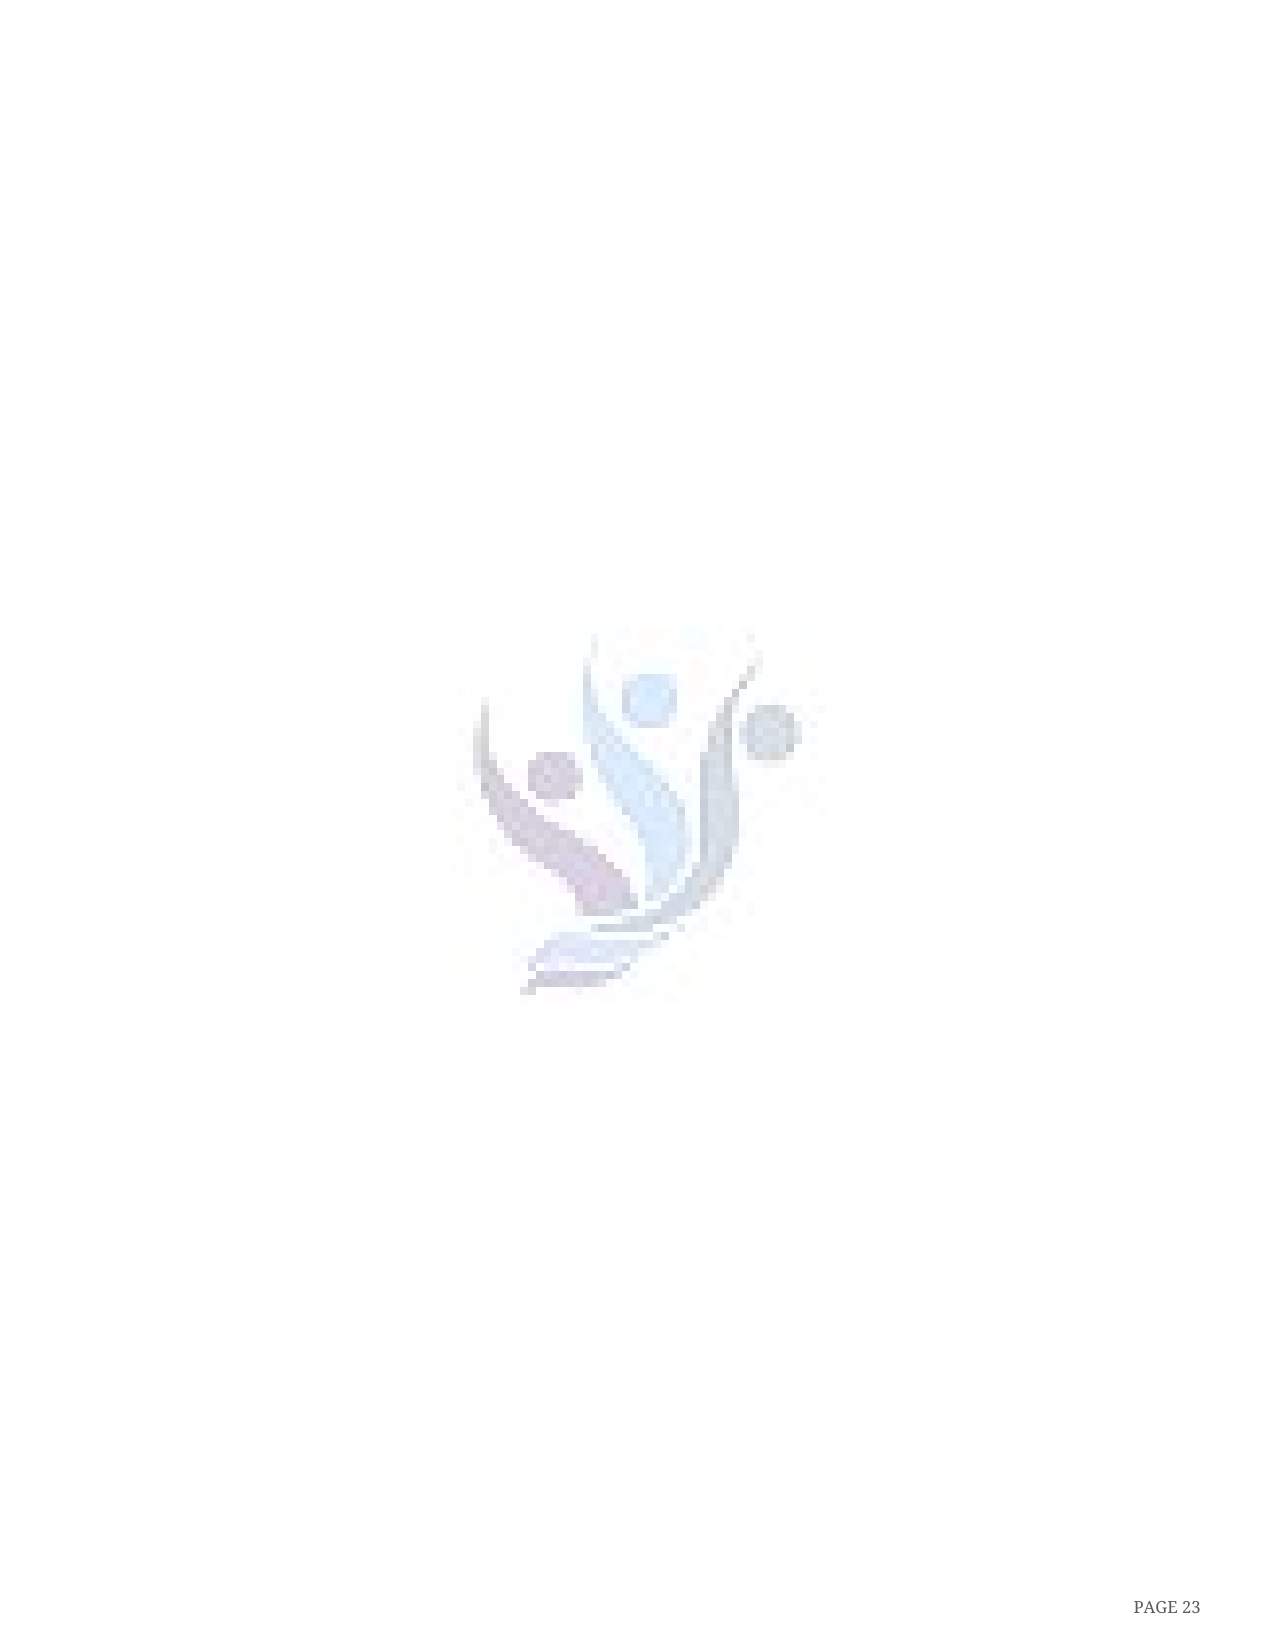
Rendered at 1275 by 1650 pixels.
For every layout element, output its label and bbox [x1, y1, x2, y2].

picture [450, 627, 826, 1003]
